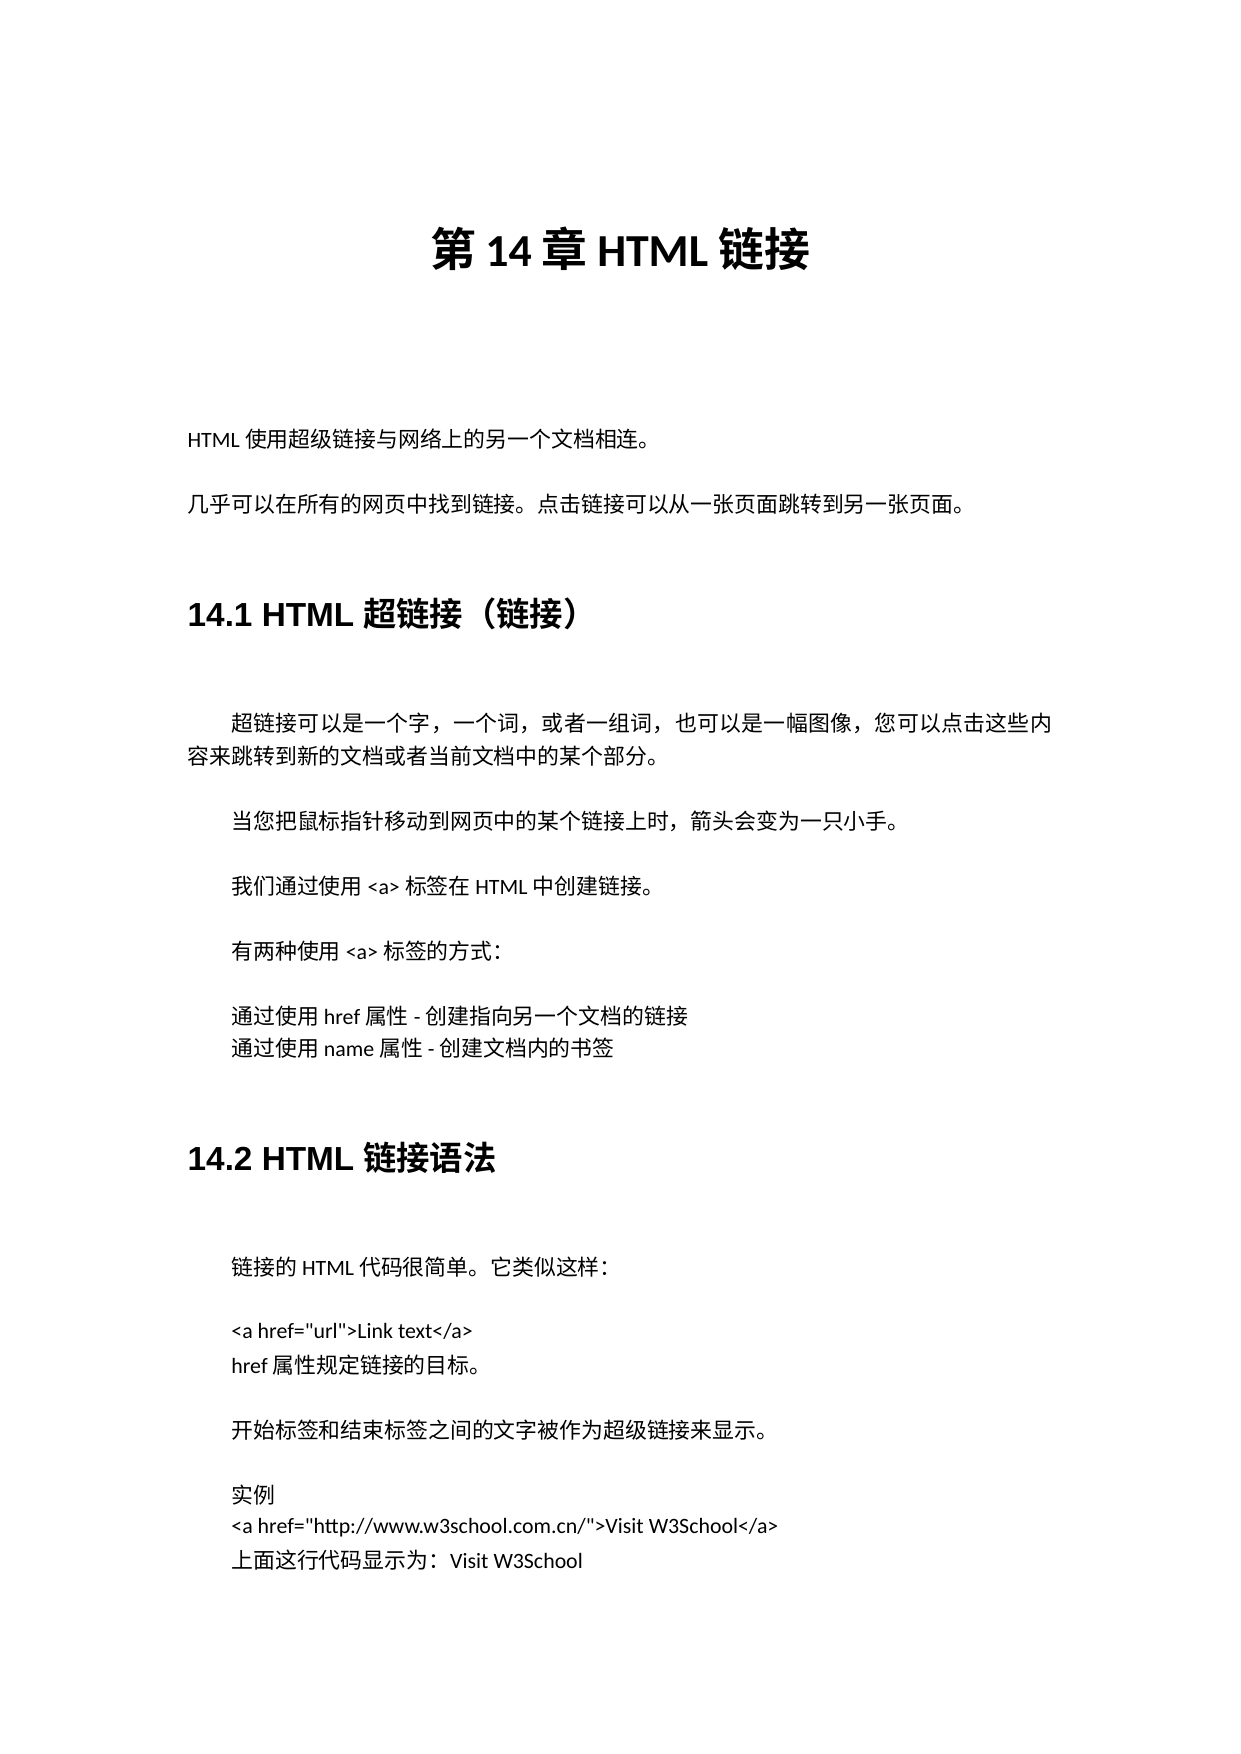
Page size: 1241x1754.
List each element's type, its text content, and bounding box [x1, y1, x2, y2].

text href 属性规定链接的目标。 [187, 1347, 1053, 1380]
text 上面这行代码显示为：Visit W3School [187, 1542, 1053, 1575]
text 我们通过使用 <a> 标签在 HTML 中创建链接。 [187, 868, 1053, 901]
text 开始标签和结束标签之间的文字被作为超级链接来显示。 [187, 1412, 1053, 1445]
text 超链接可以是一个字，一个词，或者一组词，也可以是一幅图像，您可以点击这些内容来跳转到新的文档或者当前文档中的某个部分。 [187, 706, 1053, 771]
text 当您把鼠标指针移动到网页中的某个链接上时，箭头会变为一只小手。 [187, 803, 1053, 836]
text <a href="url">Link text</a> [187, 1315, 1053, 1347]
text HTML 使用超级链接与网络上的另一个文档相连。 [187, 422, 1053, 454]
subtitle 第14章 HTML 链接 [187, 197, 1053, 295]
text 通过使用 name 属性 - 创建文档内的书签 [187, 1031, 1053, 1063]
text 有两种使用 <a> 标签的方式： [187, 933, 1053, 966]
text 通过使用 href 属性 - 创建指向另一个文档的链接 [187, 998, 1053, 1031]
subtitle 14.2 HTML 链接语法 [187, 1123, 1053, 1188]
text 几乎可以在所有的网页中找到链接。点击链接可以从一张页面跳转到另一张页面。 [187, 487, 1053, 519]
subtitle 14.1 HTML 超链接（链接） [187, 579, 1053, 644]
text <a href="http://www.w3school.com.cn/">Visit W3School</a> [187, 1510, 1053, 1542]
text 链接的 HTML 代码很简单。它类似这样： [187, 1250, 1053, 1282]
text 实例 [187, 1477, 1053, 1510]
